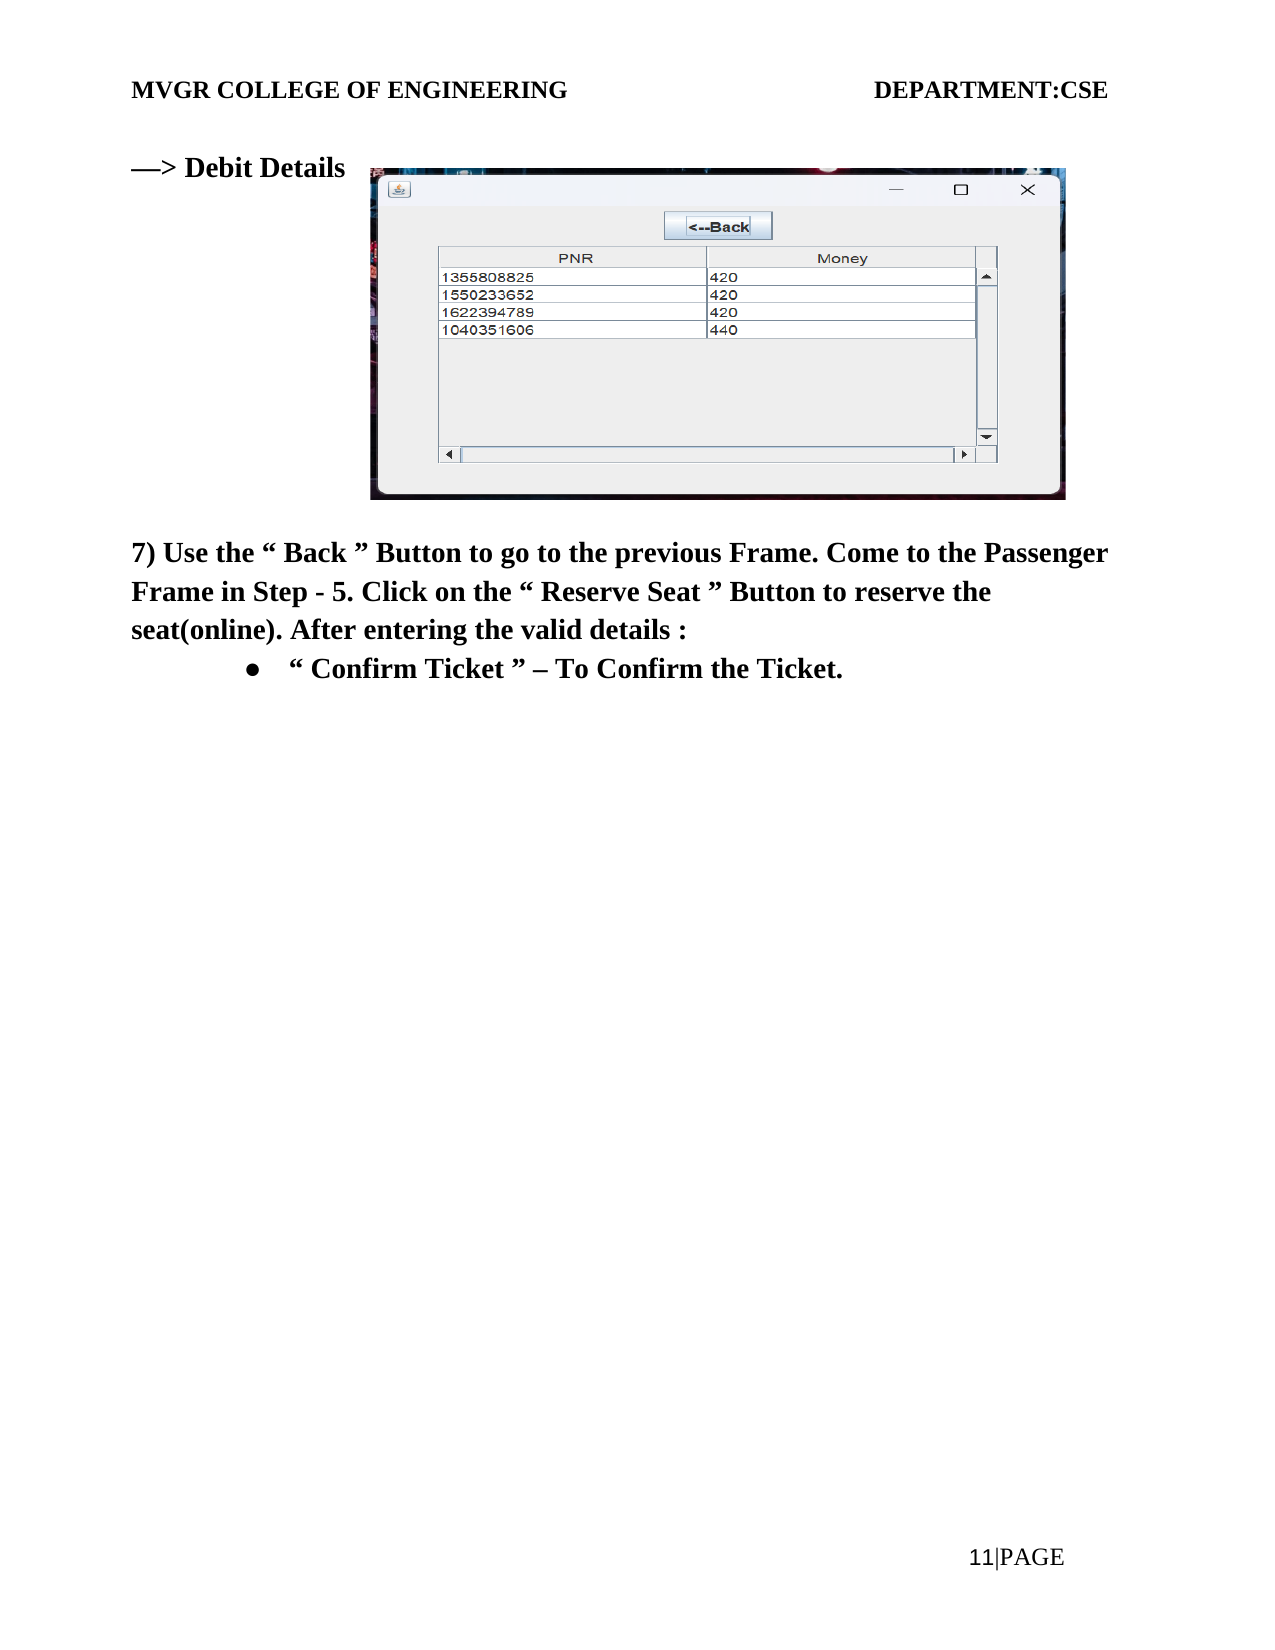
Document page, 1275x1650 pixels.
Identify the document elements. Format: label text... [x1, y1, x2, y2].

text 7) Use the “ Back ” Button to go to the previous Frame. Come to the Passenger Frame in Step - 5. Click on the “ Reserve Seat ” Button to reserve the seat(online). After entering the valid details : [131, 535, 1125, 646]
list “ Confirm Ticket ” – To Confirm the Ticket. [244, 651, 1125, 684]
picture [370, 168, 1066, 500]
text —> Debit Details [131, 150, 1125, 183]
